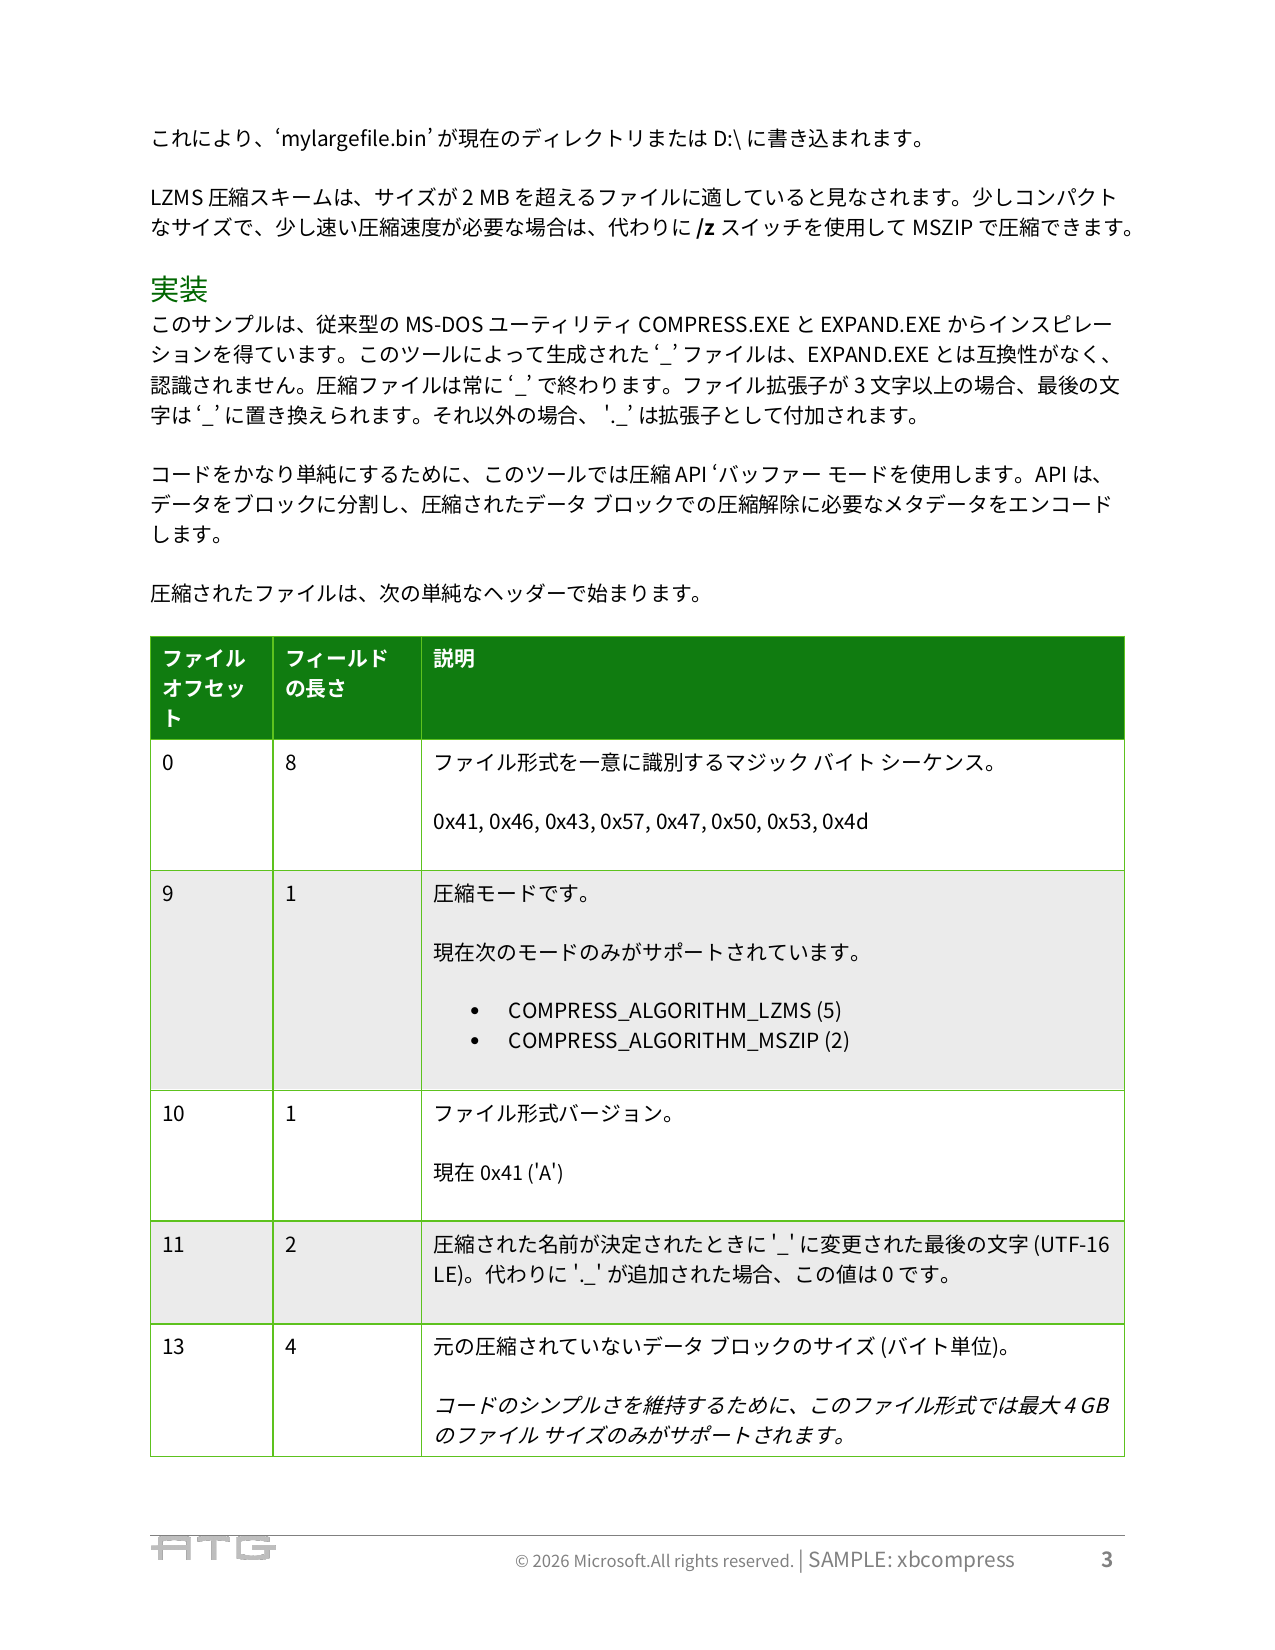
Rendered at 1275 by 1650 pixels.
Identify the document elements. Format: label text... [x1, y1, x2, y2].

picture [151, 1536, 276, 1560]
table_cell 11 [151, 1222, 272, 1323]
table_cell 8 [274, 740, 421, 870]
table_cell 元の圧縮されていないデータ ブロックのサイズ (バイト単位)。 コードのシンプルさを維持するために、このファイル形式では最大 4 GB のファイル サイズのみがサポートされます。 [422, 1325, 1124, 1456]
table_header ファイル オフセット [151, 637, 272, 739]
text これにより、‘mylargefile.bin’ が現在のディレクトリまたは D:\ に書き込まれます。 [150, 122, 1125, 152]
table_cell ファイル形式を一意に識別するマジック バイト シーケンス。 0x41, 0x46, 0x43, 0x57, 0x47, 0x50, 0x53, 0x4d [422, 740, 1124, 870]
table_cell 2 [274, 1222, 421, 1323]
table_cell 1 [274, 871, 421, 1089]
text LZMS 圧縮スキームは、サイズが 2 MB を超えるファイルに適していると見なされます。少しコンパクトなサイズで、少し速い圧縮速度が必要な場合は、代わりに /z スイッチを使用して MSZIP で圧縮できます。 [150, 181, 1125, 241]
table_cell 10 [151, 1091, 272, 1220]
text このサンプルは、従来型の MS-DOS ユーティリティ COMPRESS.EXE と EXPAND.EXE からインスピレーションを得ています。このツールによって生成された ‘_’ ファイルは、EXPAND.EXE とは互換性がなく、認識されません。圧縮ファイルは常に ‘_’ で終わります。ファイル拡張子が 3 文字以上の場合、最後の文字は ‘_’ に置き換えられます。それ以外の場合、 '._’ は拡張子として付加されます。 [150, 308, 1125, 429]
table_header 説明 [422, 637, 1124, 739]
table_header フィールドの長さ [274, 637, 421, 739]
table_cell 1 [274, 1091, 421, 1220]
table_cell 圧縮モードです。 現在次のモードのみがサポートされています。 COMPRESS_ALGORITHM_LZMS (5) COMPRESS_ALGORITHM_MSZIP (2) [422, 871, 1124, 1089]
table_cell 0 [151, 740, 272, 870]
table_cell ファイル形式バージョン。 現在 0x41 ('A') [422, 1091, 1124, 1220]
subtitle 実装 [150, 266, 1125, 308]
table_cell 圧縮された名前が決定されたときに '_' に変更された最後の文字 (UTF-16LE)。代わりに '._' が追加された場合、この値は 0 です。 [422, 1222, 1124, 1323]
table_cell 13 [151, 1325, 272, 1456]
table_cell 4 [274, 1325, 421, 1456]
text 圧縮されたファイルは、次の単純なヘッダーで始まります。 [150, 577, 1125, 607]
table_cell 9 [151, 871, 272, 1089]
text コードをかなり単純にするために、このツールでは圧縮 API ‘バッファー モードを使用します。API は、データをブロックに分割し、圧縮されたデータ ブロックでの圧縮解除に必要なメタデータをエンコードします。 [150, 458, 1125, 548]
